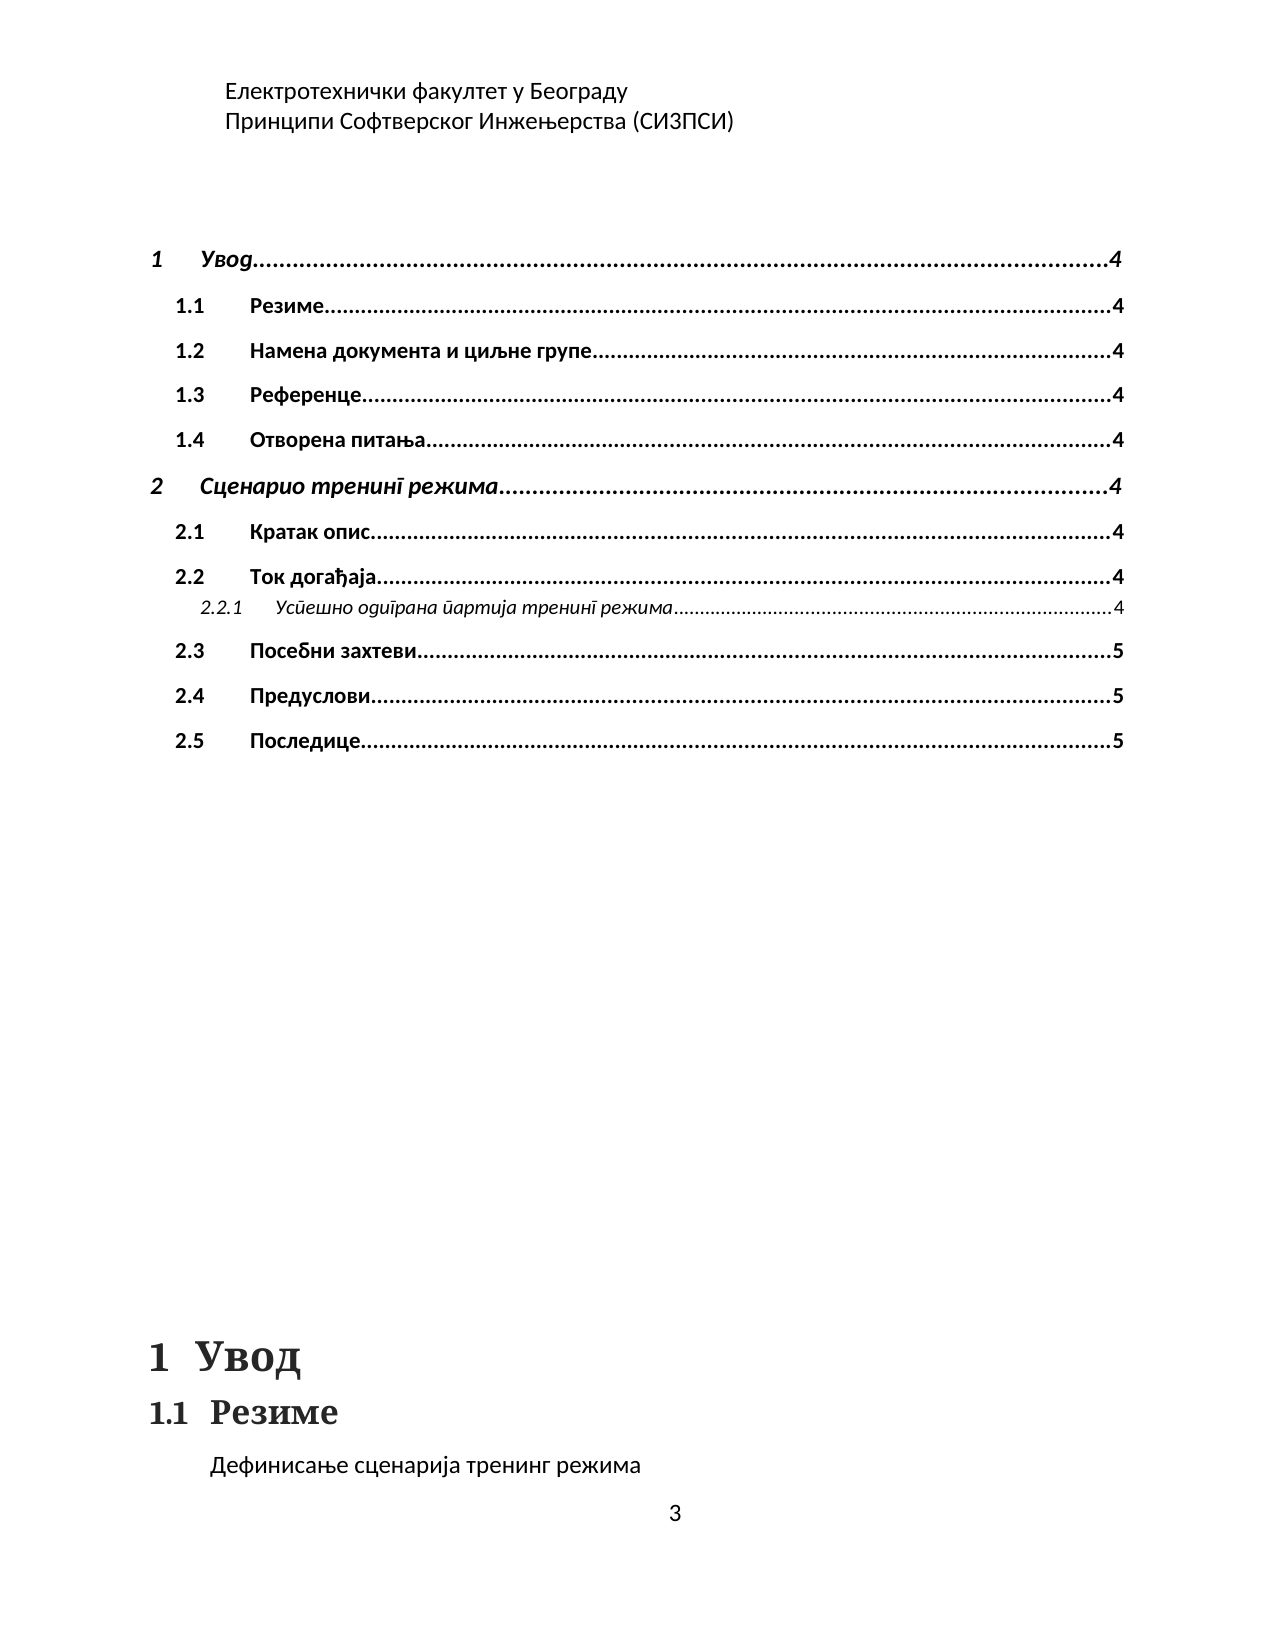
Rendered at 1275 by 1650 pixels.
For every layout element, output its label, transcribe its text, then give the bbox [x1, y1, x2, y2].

text Дефинисање сценарија тренинг режима [210, 1449, 1125, 1480]
subtitle Резиме [150, 1394, 1125, 1432]
subtitle Увод [150, 1334, 1125, 1382]
